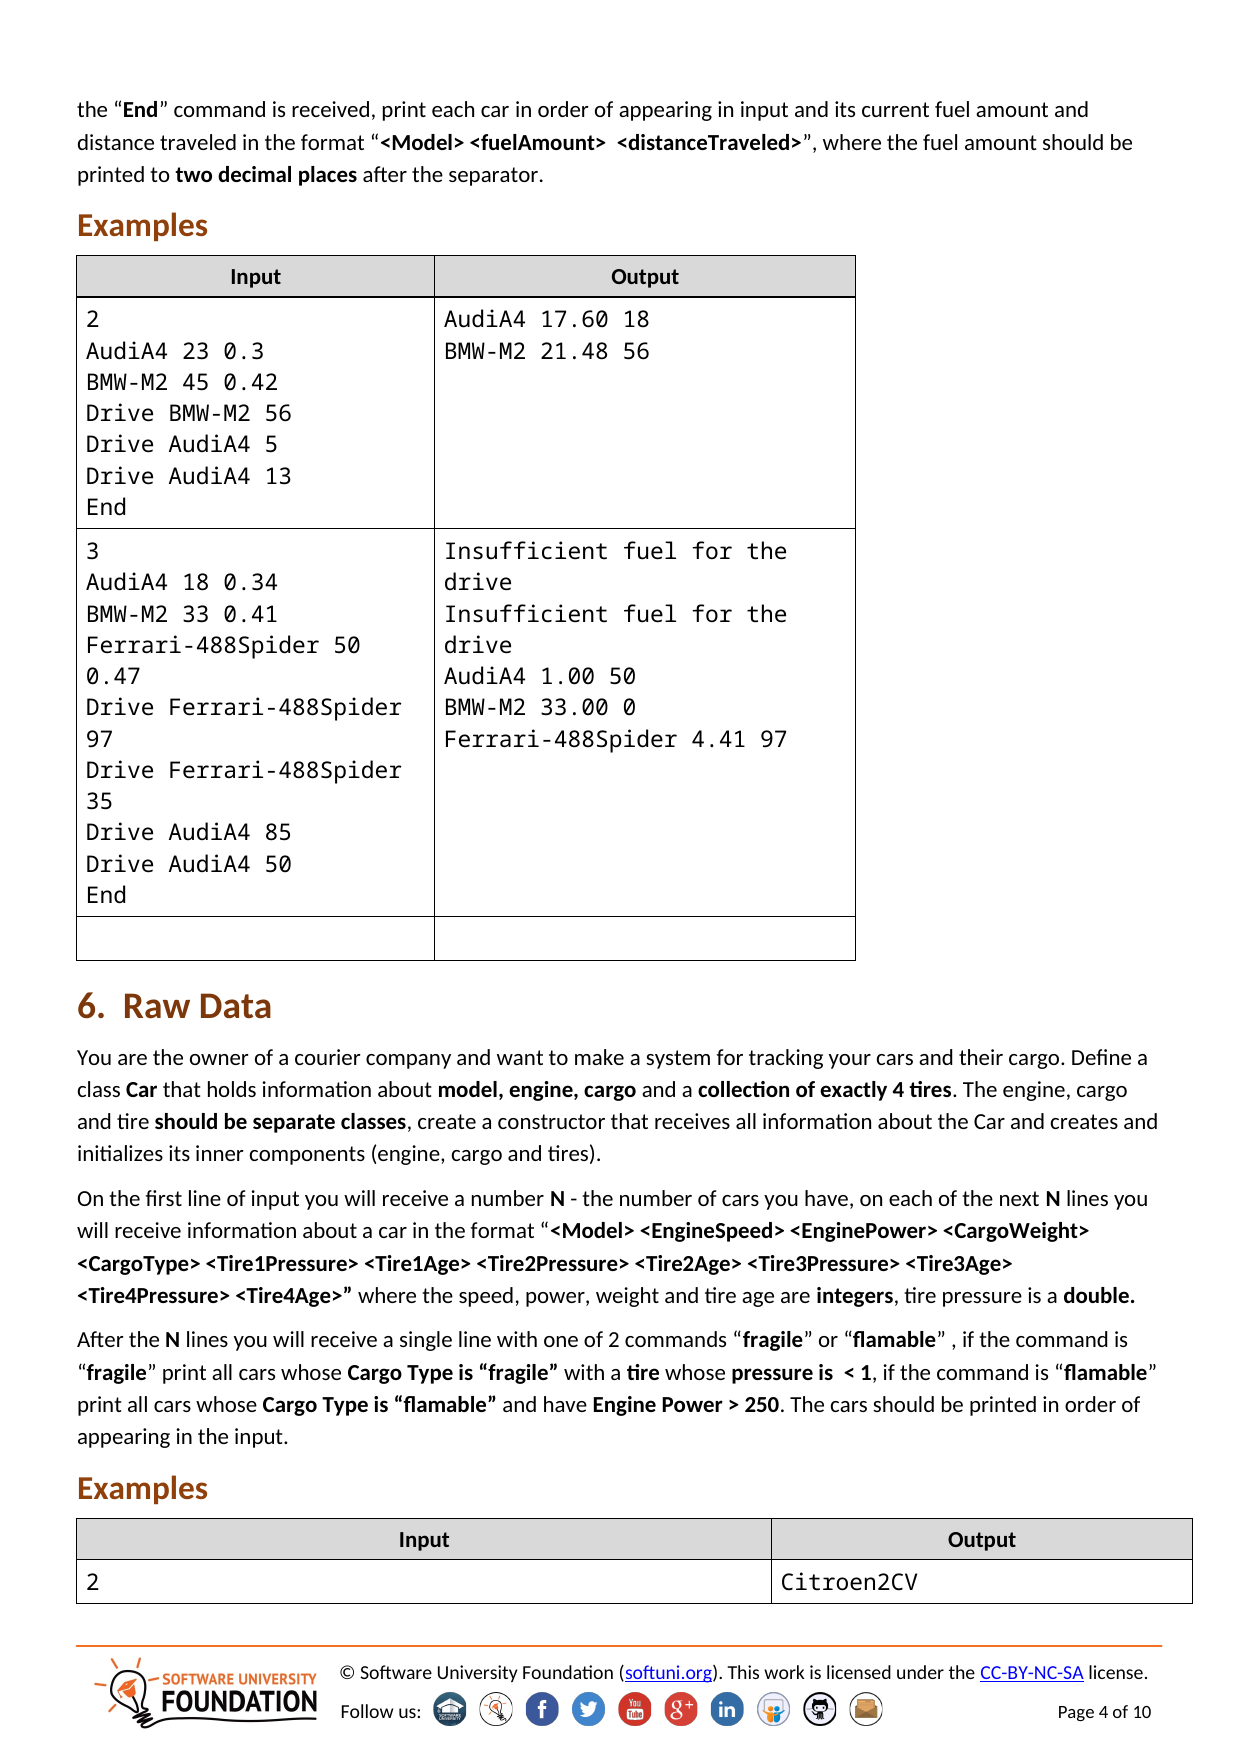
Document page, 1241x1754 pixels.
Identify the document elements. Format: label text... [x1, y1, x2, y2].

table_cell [77, 1560, 771, 1603]
table_cell Citroen2CV [772, 1560, 1192, 1603]
picture [849, 1692, 883, 1726]
picture [525, 1692, 559, 1726]
table_header Input [77, 1519, 771, 1559]
text On the first line of input you will receive a number N - the number of cars you have, on each of the next N lines you will receive information about a car in the format “<Model> <EngineSpeed> <EnginePower> <CargoWeight> <CargoType> <Tire1Pressure> <Tire1Age> <Tire2Pressure> <Tire2Age> <Tire3Pressure> <Tire3Age> <Tire4Pressure> <Tire4Age>” where the speed, power, weight and tire age are integers, tire pressure is a double. [77, 1184, 1163, 1309]
subtitle Examples [77, 204, 1163, 245]
subtitle Raw Data [77, 982, 1163, 1028]
picture [803, 1692, 837, 1726]
picture [93, 1656, 317, 1729]
text You are the owner of a courier company and want to make a system for tracking your cars and their cargo. Define a class Car that holds information about model, engine, cargo and a collection of exactly 4 tires. The engine, cargo and tire should be separate classes, create a constructor that receives all information about the Car and creates and initializes its inner components (engine, cargo and tires). [77, 1043, 1163, 1168]
picture [710, 1692, 744, 1726]
picture [664, 1692, 698, 1726]
table_cell [435, 917, 855, 960]
picture [618, 1692, 652, 1726]
table_header Input [77, 256, 434, 296]
subtitle Examples [77, 1467, 1163, 1507]
picture [433, 1692, 467, 1726]
table_cell 2 AudiA4 23 0.3 BMW-M2 45 0.42 Drive BMW-M2 56 Drive AudiA4 5 Drive AudiA4 13 End [77, 298, 434, 528]
picture [757, 1692, 790, 1726]
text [77, 95, 1163, 188]
table_cell Insufficient fuel for the drive Insufficient fuel for the drive AudiA4 1.00 50 BMW-M2 33.00 0 Ferrari-488Spider 4.41 97 [435, 529, 855, 916]
table_cell 3 AudiA4 18 0.34 BMW-M2 33 0.41 Ferrari-488Spider 50 0.47 Drive Ferrari-488Spider 97 Drive Ferrari-488Spider 35 Drive AudiA4 85 Drive AudiA4 50 End [77, 529, 434, 916]
picture [572, 1692, 605, 1726]
picture [479, 1692, 513, 1726]
table_header Output [772, 1519, 1192, 1559]
text After the N lines you will receive a single line with one of 2 commands “fragile” or “flamable” , if the command is “fragile” print all cars whose Cargo Type is “fragile” with a tire whose pressure is < 1, if the command is “flamable” print all cars whose Cargo Type is “flamable” and have Engine Power > 250. The cars should be printed in order of appearing in the input. [77, 1326, 1163, 1450]
table_header Output [435, 256, 855, 296]
table_cell [77, 917, 434, 960]
table_cell AudiA4 17.60 18 BMW-M2 21.48 56 [435, 298, 855, 528]
